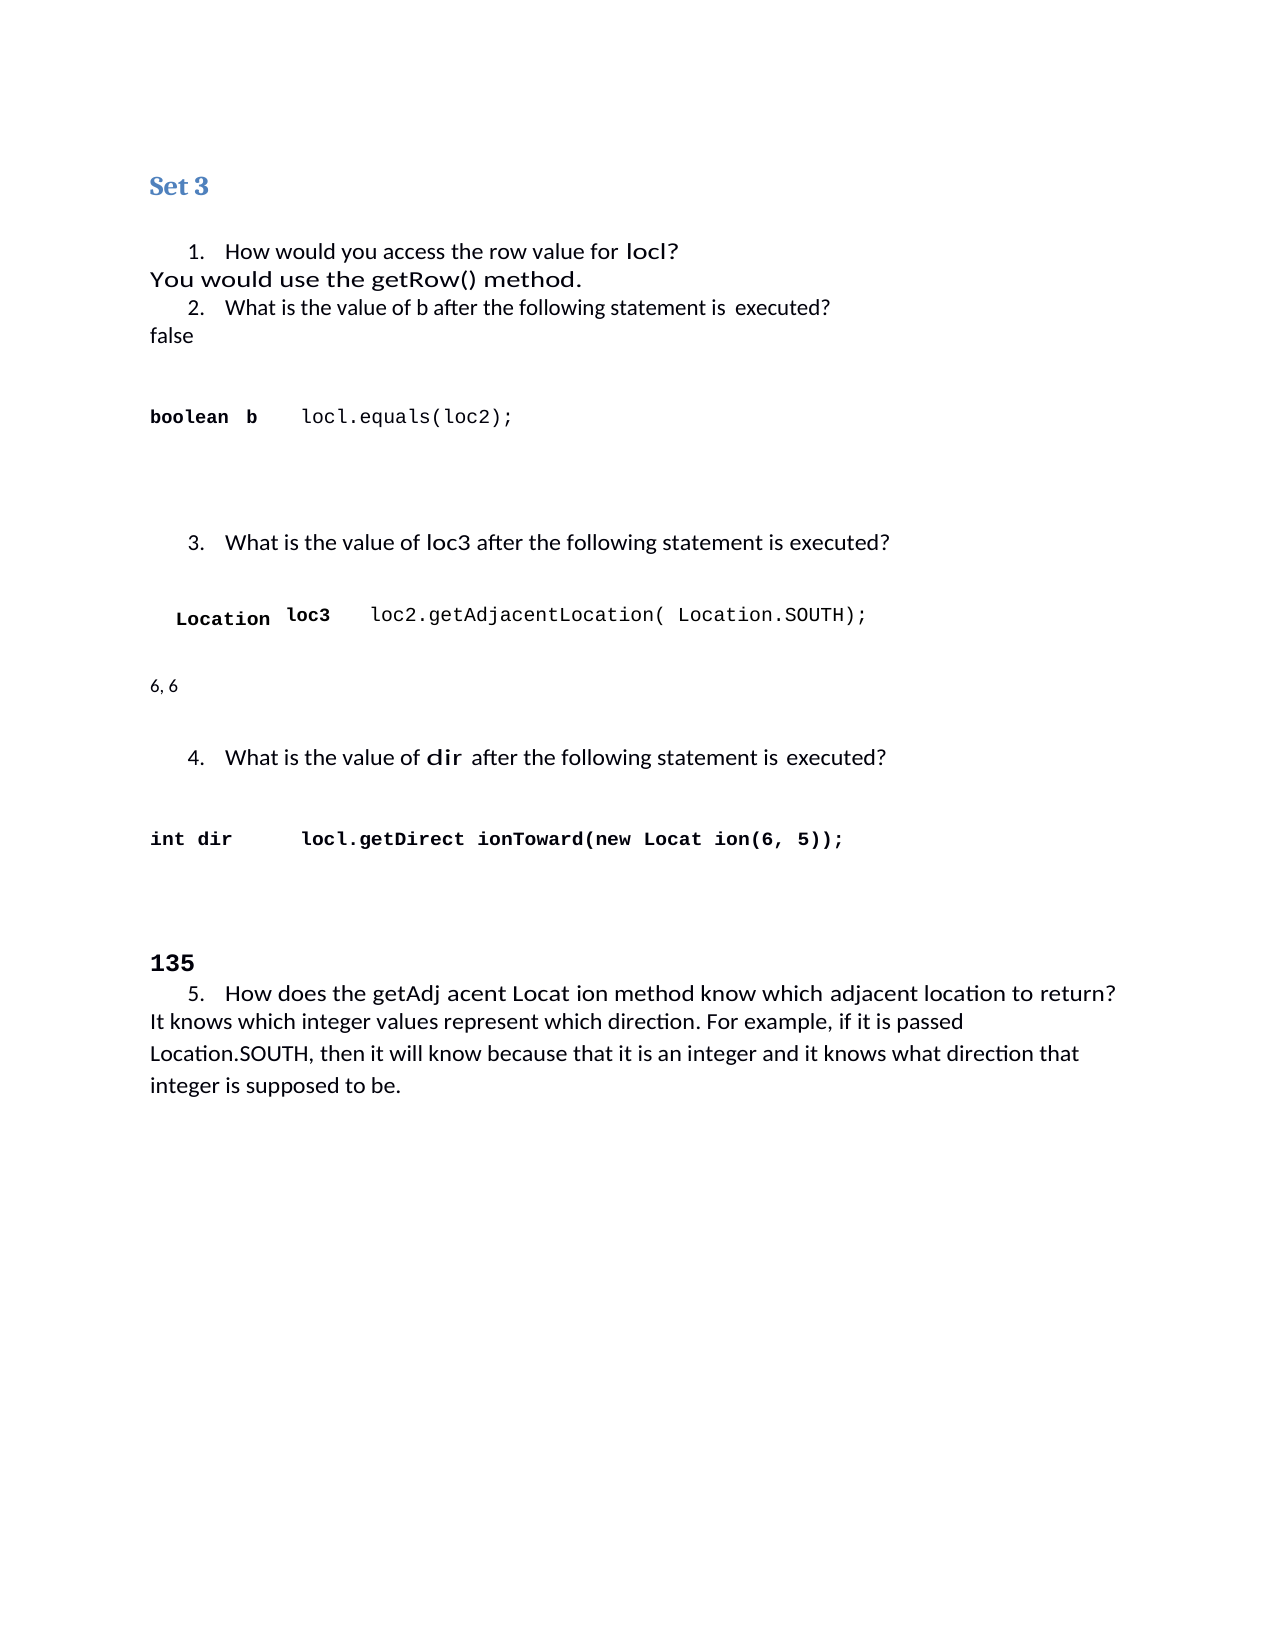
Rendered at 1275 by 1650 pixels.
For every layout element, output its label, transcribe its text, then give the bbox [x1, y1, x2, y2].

list You would use the getRow() method. [150, 265, 1125, 293]
list How does the getAdj acent Locat ion method know which adjacent location to return? [187, 979, 1125, 1007]
subtitle Set 3 [150, 171, 1125, 202]
list What is the value of loc3 after the following statement is executed? [187, 528, 1125, 556]
list How would you access the row value for locl? [187, 237, 1125, 265]
list What is the value of dir after the following statement is executed? [187, 743, 1125, 771]
list What is the value of b after the following statement is executed? [187, 293, 1125, 321]
text int dir locl.getDirect ionToward(new Locat ion(6, 5)); [150, 829, 1125, 851]
text boolean b locl.equals(loc2); [150, 407, 1125, 430]
text 135 [150, 951, 1125, 979]
list false [150, 321, 1125, 349]
text It knows which integer values represent which direction. For example, if it is passed Location.SOUTH, then it will know because that it is an integer and it knows what direction that integer is supposed to be. [150, 1007, 1125, 1099]
text 6, 6 [150, 674, 1125, 697]
